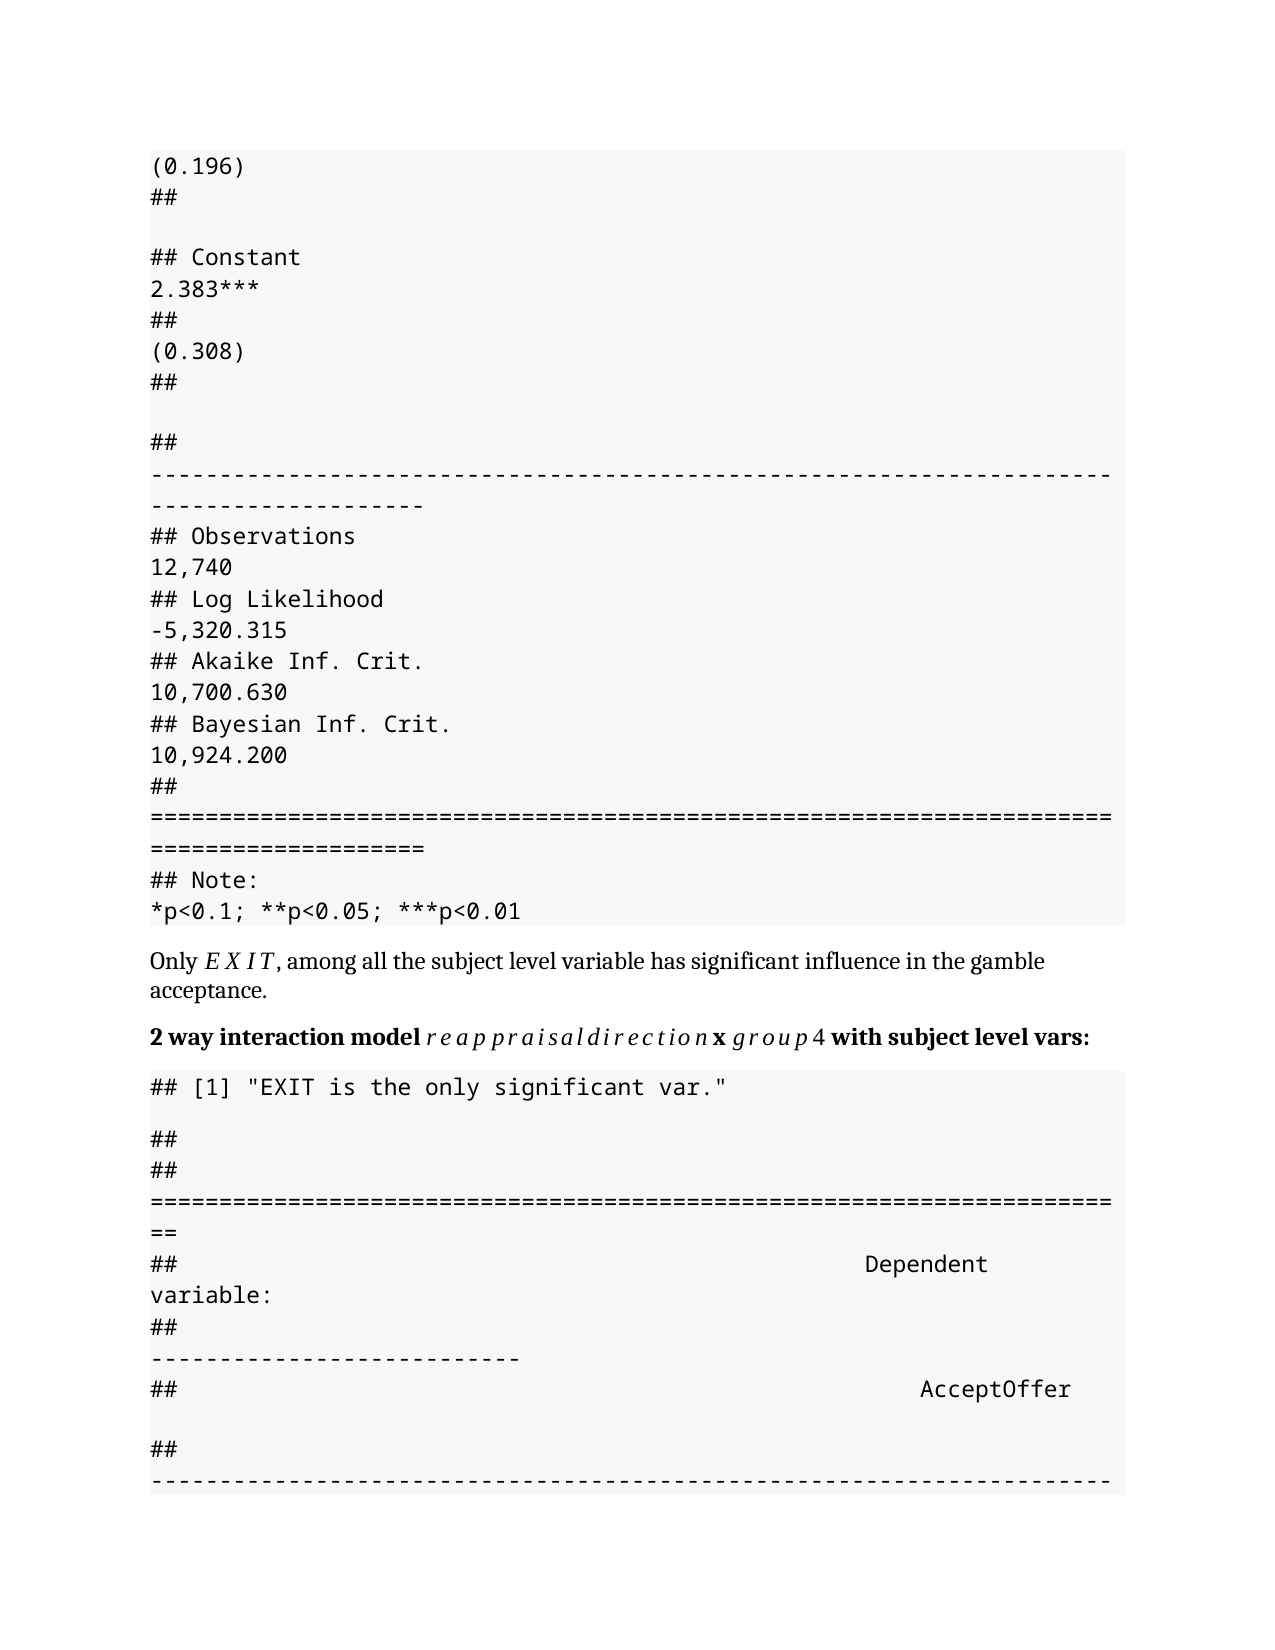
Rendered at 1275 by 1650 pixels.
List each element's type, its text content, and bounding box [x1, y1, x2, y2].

text 2 way interaction model x with subject level vars: [150, 1023, 1125, 1052]
text ## [1] "EXIT is the only significant var." [150, 1071, 1125, 1102]
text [150, 150, 1125, 926]
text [150, 1123, 1125, 1495]
text Only , among all the subject level variable has significant influence in the gamble acceptance. [150, 947, 1125, 1004]
